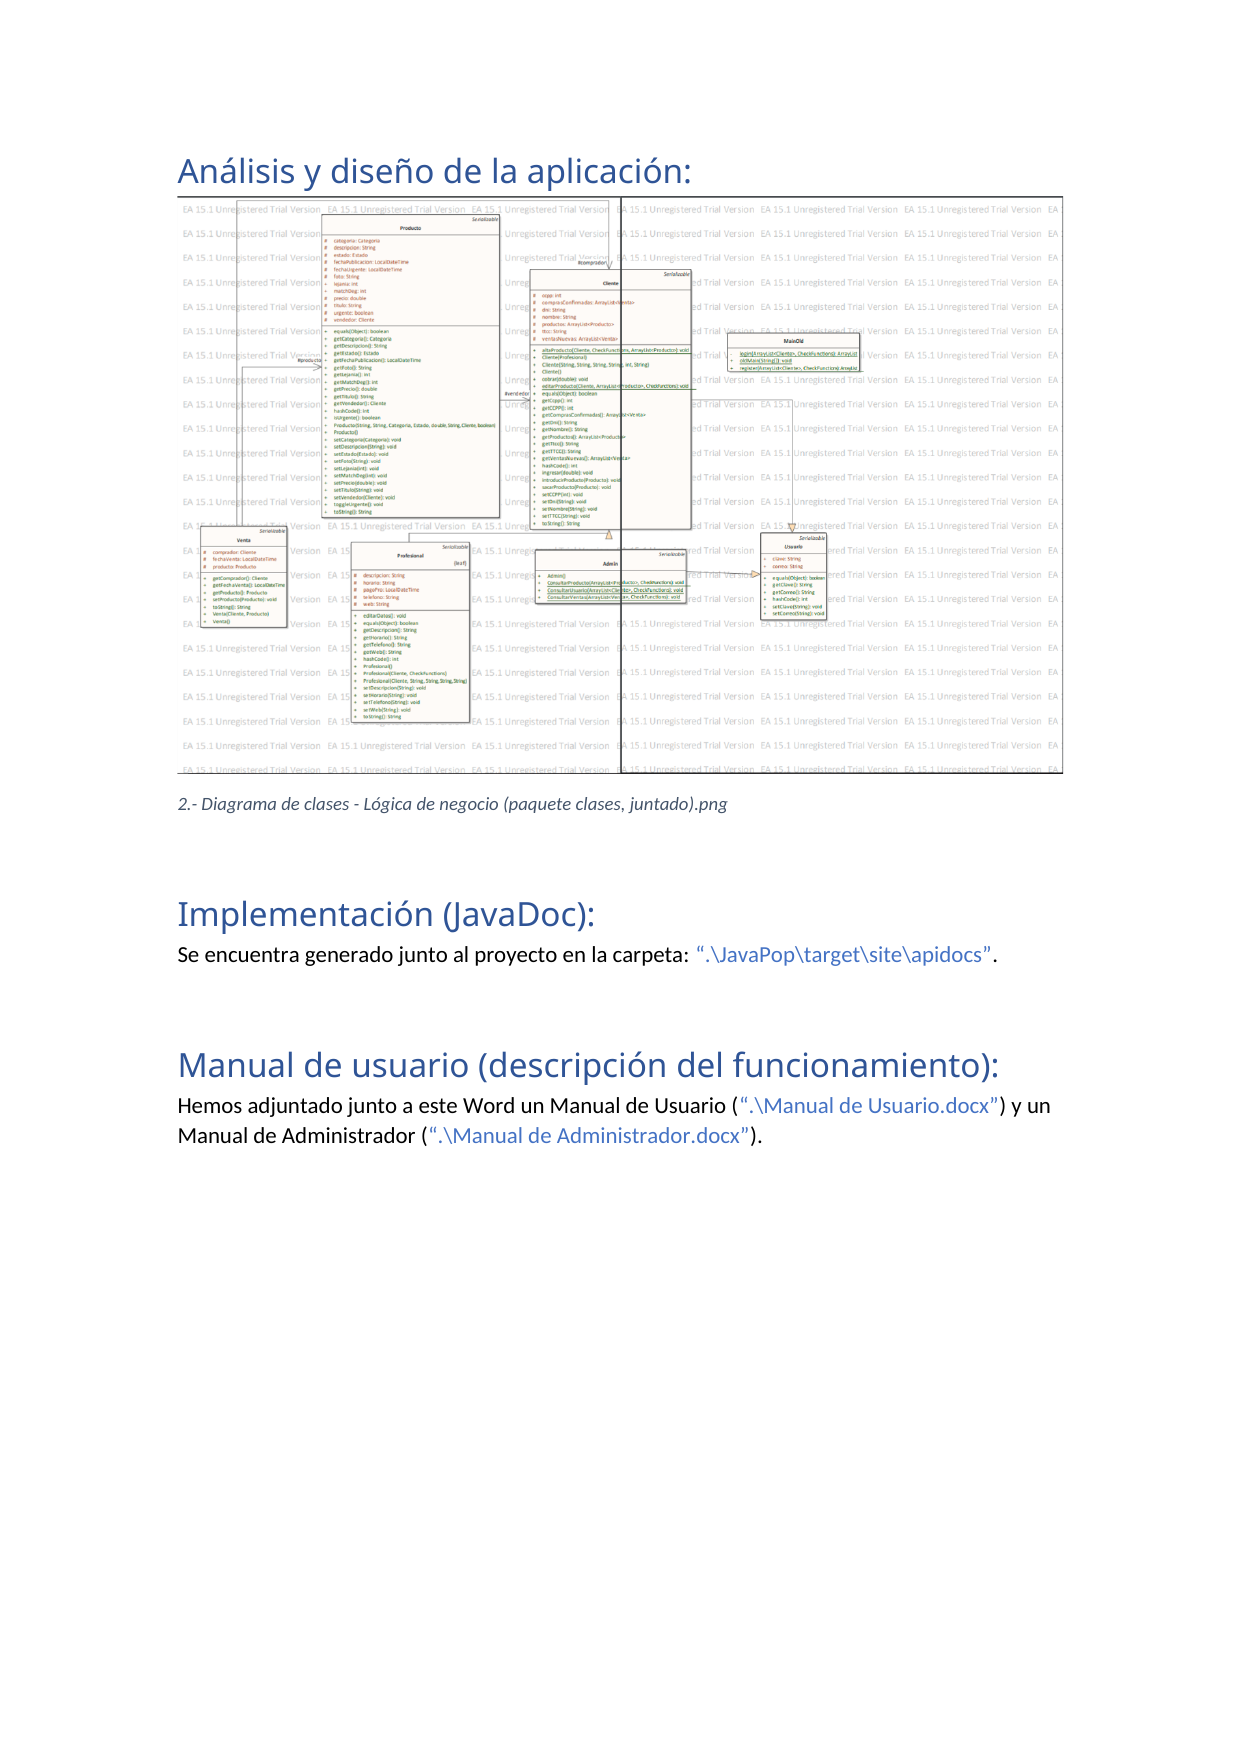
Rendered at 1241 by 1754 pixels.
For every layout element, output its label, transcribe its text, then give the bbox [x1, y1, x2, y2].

text Hemos adjuntado junto a este Word un Manual de Usuario (“.\Manual de Usuario.docx”) y un Manual de Administrador (“.\Manual de Administrador.docx”). [177, 1091, 1063, 1149]
text Se encuentra generado junto al proyecto en la carpeta: “.\JavaPop\target\site\apidocs”. [177, 940, 1063, 968]
picture [177, 196, 1064, 774]
subtitle Análisis y diseño de la aplicación: [177, 148, 1063, 193]
subtitle Implementación (JavaDoc): [177, 891, 1063, 936]
subtitle Manual de usuario (descripción del funcionamiento): [177, 1042, 1063, 1087]
